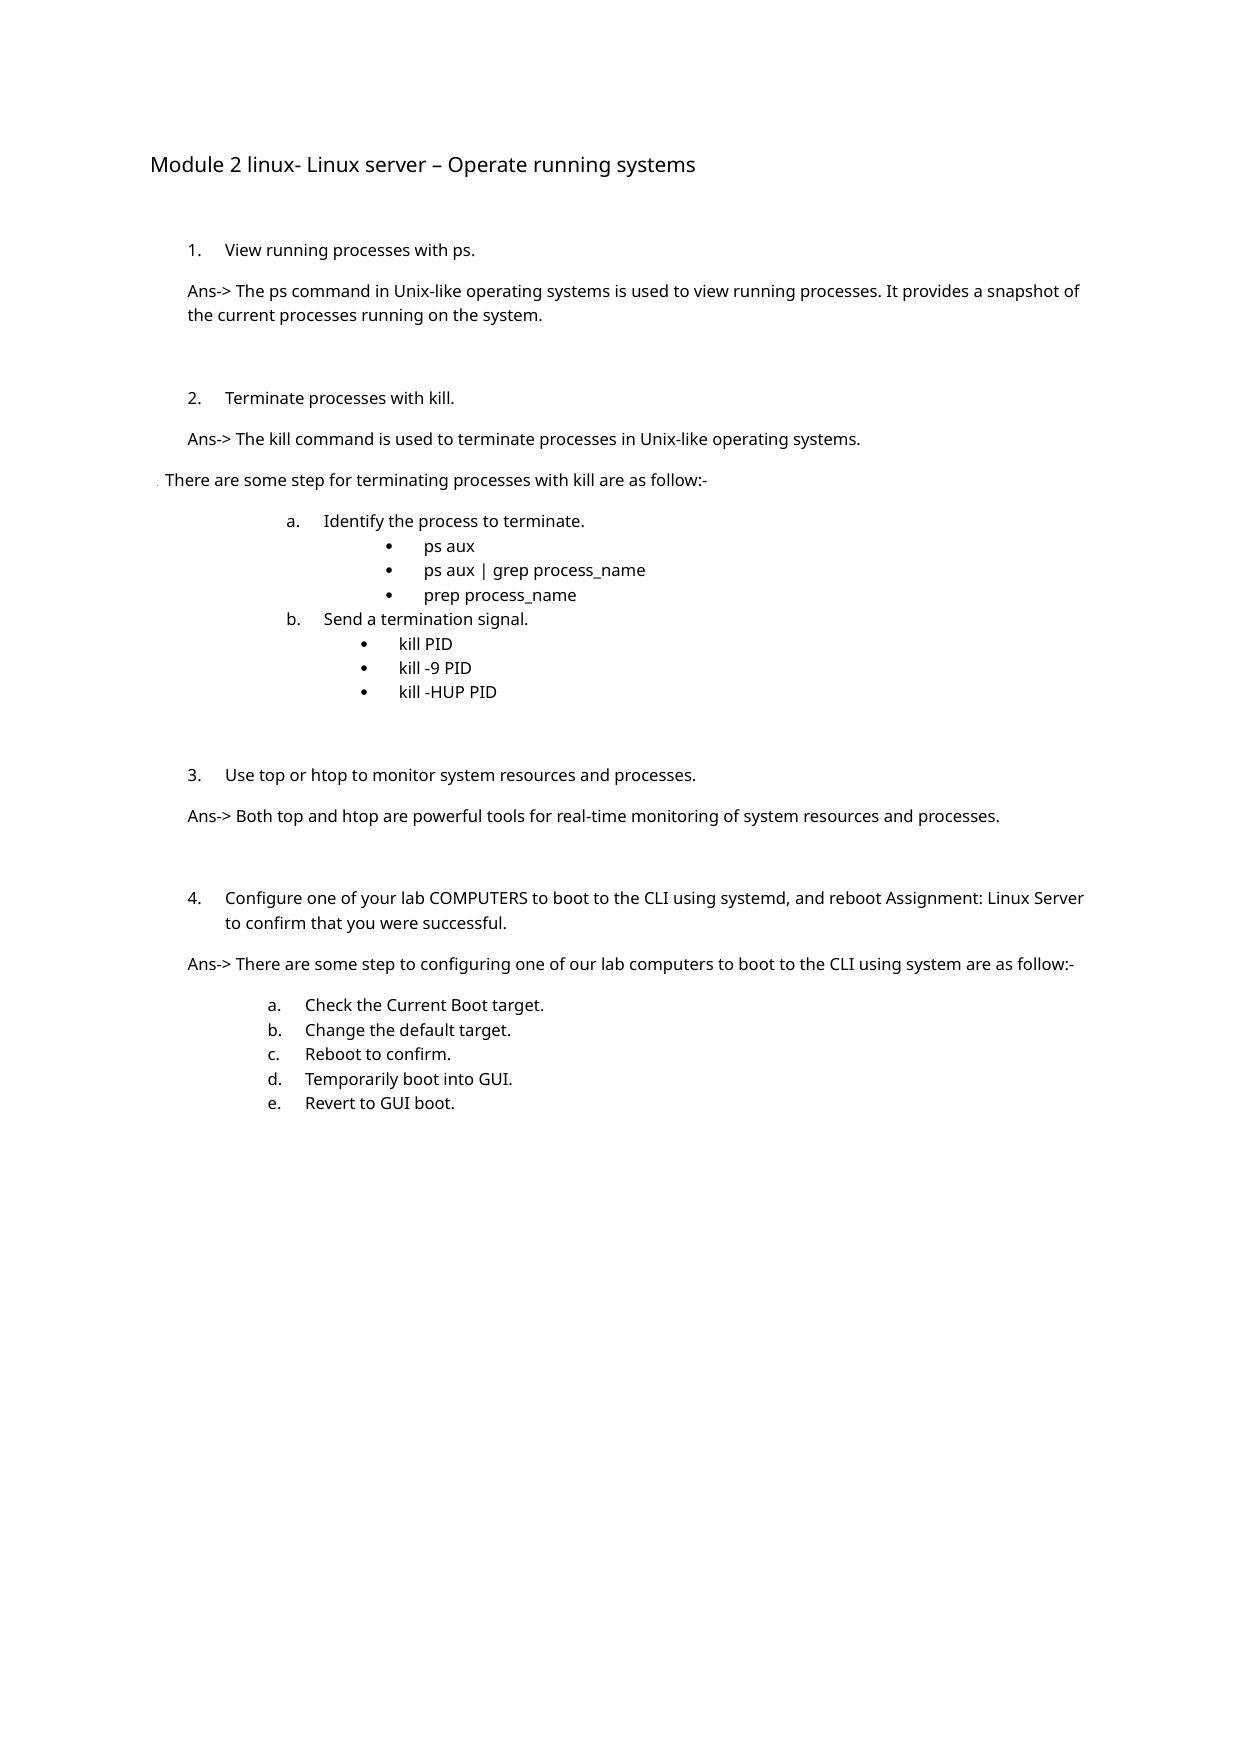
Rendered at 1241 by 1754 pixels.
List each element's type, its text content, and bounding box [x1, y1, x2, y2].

list kill -9 PID [361, 657, 1090, 679]
list Use top or htop to monitor system resources and processes. [187, 763, 1090, 786]
list Send a termination signal. [286, 608, 1090, 630]
list Terminate processes with kill. [187, 386, 1090, 409]
text Ans-> Both top and htop are powerful tools for real-time monitoring of system resources and processes. [187, 804, 1090, 827]
list View running processes with ps. [187, 238, 1090, 261]
text Ans-> There are some step to configuring one of our lab computers to boot to the CLI using system are as follow:- [187, 952, 1090, 975]
list kill -HUP PID [361, 681, 1090, 704]
list Identify the process to terminate. [286, 510, 1090, 532]
list prep process_name [386, 583, 1090, 606]
list ps aux [386, 534, 1090, 557]
text There are some step for terminating processes with kill are as follow:- [150, 469, 1090, 491]
list Check the Current Boot target. [267, 994, 1090, 1016]
text Module 2 linux- Linux server – Operate running systems [150, 150, 1090, 178]
list Configure one of your lab COMPUTERS to boot to the CLI using systemd, and reboot Assignment: Linux Server to confirm that you were successful. [187, 887, 1090, 934]
list Revert to GUI boot. [267, 1092, 1090, 1114]
list Change the default target. [267, 1018, 1090, 1041]
list Temporarily boot into GUI. [267, 1067, 1090, 1090]
text Ans-> The kill command is used to terminate processes in Unix-like operating systems. [187, 427, 1090, 450]
list kill PID [361, 632, 1090, 655]
list Reboot to confirm. [267, 1043, 1090, 1065]
text Ans-> The ps command in Unix-like operating systems is used to view running processes. It provides a snapshot of the current processes running on the system. [187, 279, 1090, 327]
list ps aux | grep process_name [386, 559, 1090, 581]
